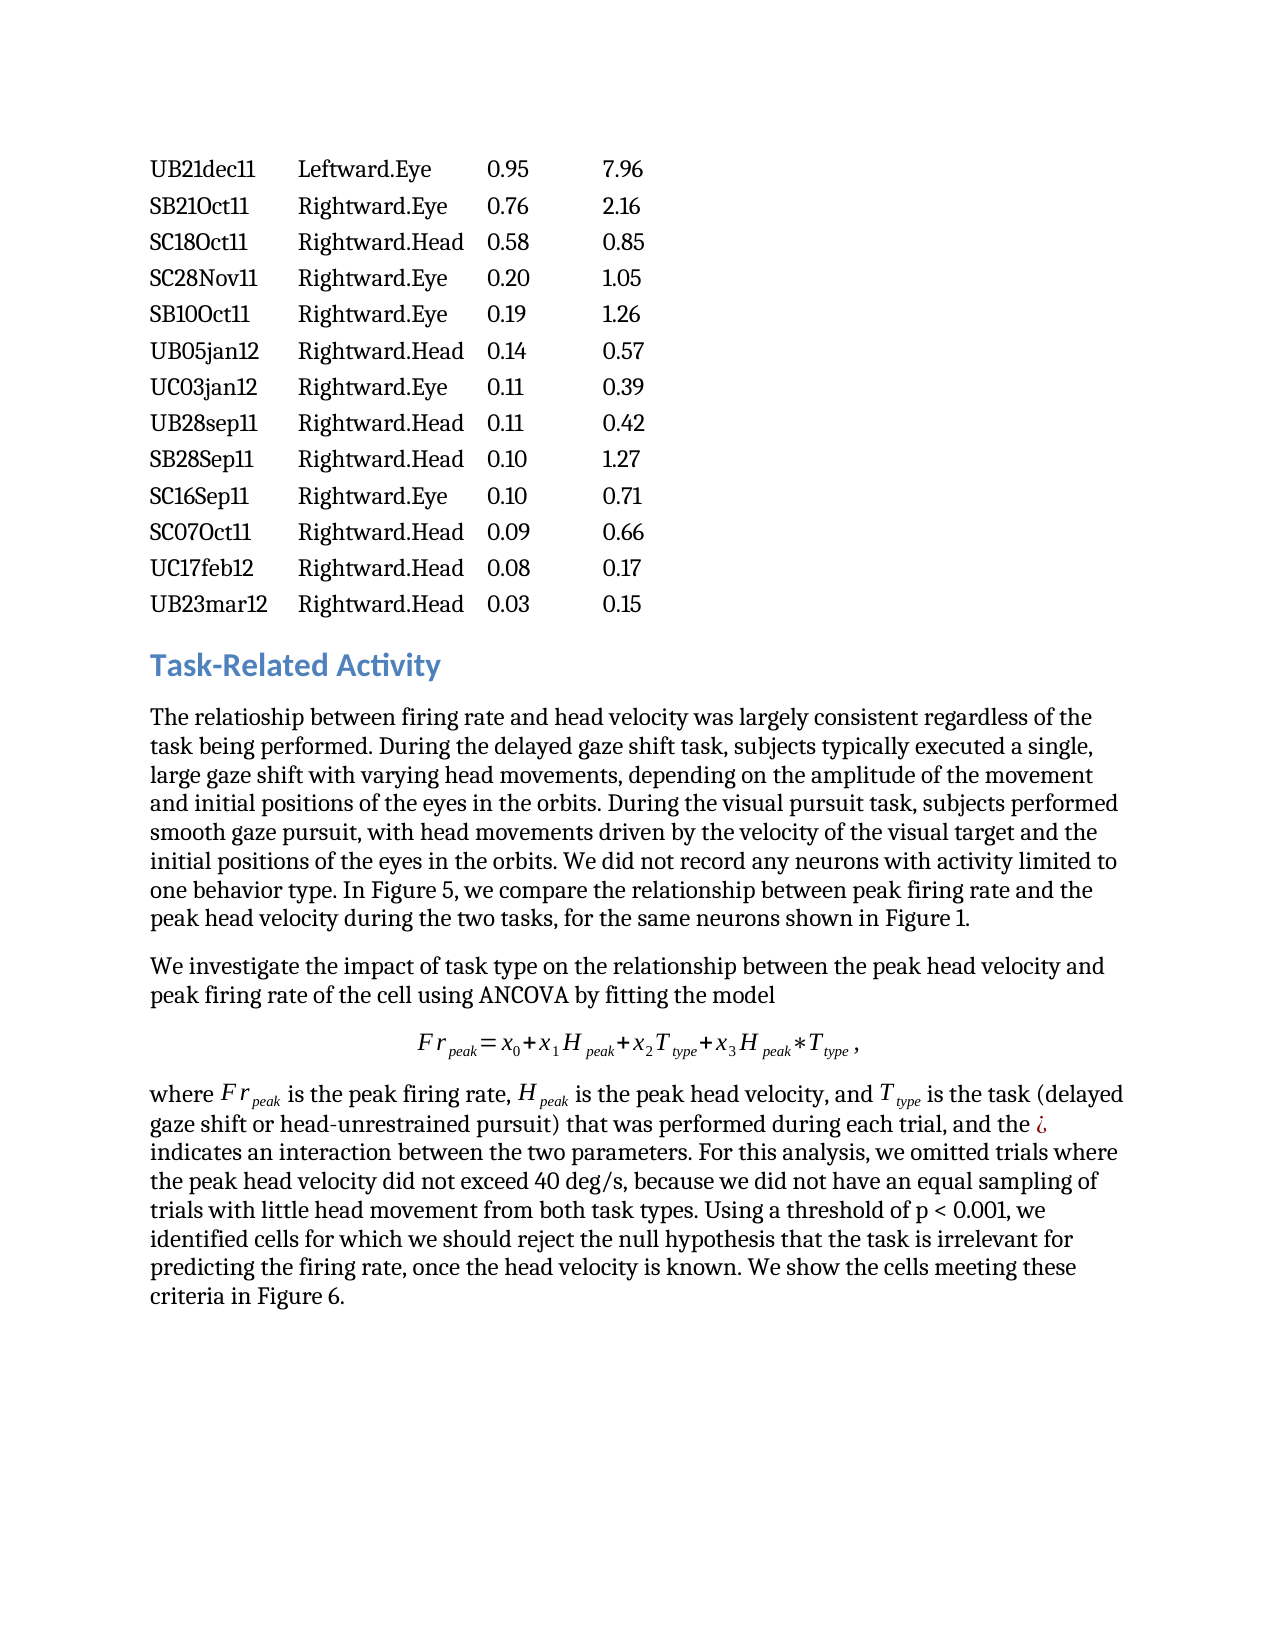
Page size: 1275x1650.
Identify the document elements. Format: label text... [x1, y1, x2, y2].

table_cell SC16Sep11 [139, 478, 286, 514]
table_cell 0.17 [591, 550, 724, 587]
table_cell 0.57 [591, 333, 724, 369]
table_cell Rightward.Head [286, 224, 476, 260]
table_cell Rightward.Head [286, 442, 476, 478]
table_cell 0.11 [476, 405, 591, 442]
table_cell SC07Oct11 [139, 514, 286, 550]
table_cell 0.19 [476, 297, 591, 333]
table_cell 0.14 [476, 333, 591, 369]
table_cell SC18Oct11 [139, 224, 286, 260]
table_cell 0.10 [476, 442, 591, 478]
table_cell 0.95 [476, 150, 591, 188]
table_cell 0.42 [591, 405, 724, 442]
table_cell 1.27 [591, 442, 724, 478]
table_cell Leftward.Eye [286, 150, 476, 188]
subtitle Task-Related Activity [150, 644, 1125, 684]
table_cell UC17feb12 [139, 550, 286, 587]
table_cell Rightward.Head [286, 405, 476, 442]
table_cell UB23mar12 [139, 587, 286, 623]
table_cell 0.66 [591, 514, 724, 550]
table_cell SB10Oct11 [139, 297, 286, 333]
table_cell 0.85 [591, 224, 724, 260]
text The relatioship between firing rate and head velocity was largely consistent regardless of the task being performed. During the delayed gaze shift task, subjects typically executed a single, large gaze shift with varying head movements, depending on the amplitude of the movement and initial positions of the eyes in the orbits. During the visual pursuit task, subjects performed smooth gaze pursuit, with head movements driven by the velocity of the visual target and the initial positions of the eyes in the orbits. We did not record any neurons with activity limited to one behavior type. In Figure 5, we compare the relationship between peak firing rate and the peak head velocity during the two tasks, for the same neurons shown in Figure 1. [150, 703, 1125, 933]
text We investigate the impact of task type on the relationship between the peak head velocity and peak firing rate of the cell using ANCOVA by fitting the model [150, 952, 1125, 1009]
table_cell 0.08 [476, 550, 591, 587]
table_cell 0.39 [591, 369, 724, 405]
table_cell UB21dec11 [139, 150, 286, 188]
table_cell UC03jan12 [139, 369, 286, 405]
table_cell Rightward.Head [286, 514, 476, 550]
text where is the peak firing rate, is the peak head velocity, and is the task (delayed gaze shift or head-unrestrained pursuit) that was performed during each trial, and the indicates an interaction between the two parameters. For this analysis, we omitted trials where the peak head velocity did not exceed 40 deg/s, because we did not have an equal sampling of trials with little head movement from both task types. Using a threshold of p < 0.001, we identified cells for which we should reject the null hypothesis that the task is irrelevant for predicting the firing rate, once the head velocity is known. We show the cells meeting these criteria in Figure 6. [150, 1078, 1125, 1311]
table_cell 0.09 [476, 514, 591, 550]
table_cell SB28Sep11 [139, 442, 286, 478]
table_cell Rightward.Eye [286, 478, 476, 514]
table_cell 0.71 [591, 478, 724, 514]
table_cell Rightward.Head [286, 587, 476, 623]
table_cell Rightward.Head [286, 550, 476, 587]
table_cell 0.03 [476, 587, 591, 623]
table_cell Rightward.Head [286, 333, 476, 369]
table_cell UB28sep11 [139, 405, 286, 442]
table_cell 0.58 [476, 224, 591, 260]
table_cell 0.20 [476, 260, 591, 297]
table_cell Rightward.Eye [286, 260, 476, 297]
table_cell Rightward.Eye [286, 188, 476, 224]
table_cell 0.15 [591, 587, 724, 623]
table_cell SB21Oct11 [139, 188, 286, 224]
table_cell 0.10 [476, 478, 591, 514]
table_cell 2.16 [591, 188, 724, 224]
table_cell 7.96 [591, 150, 724, 188]
table_cell UB05jan12 [139, 333, 286, 369]
table_cell 0.76 [476, 188, 591, 224]
table_cell 1.05 [591, 260, 724, 297]
table_cell 0.11 [476, 369, 591, 405]
table_cell SC28Nov11 [139, 260, 286, 297]
table_cell Rightward.Eye [286, 369, 476, 405]
table_cell 1.26 [591, 297, 724, 333]
table_cell Rightward.Eye [286, 297, 476, 333]
